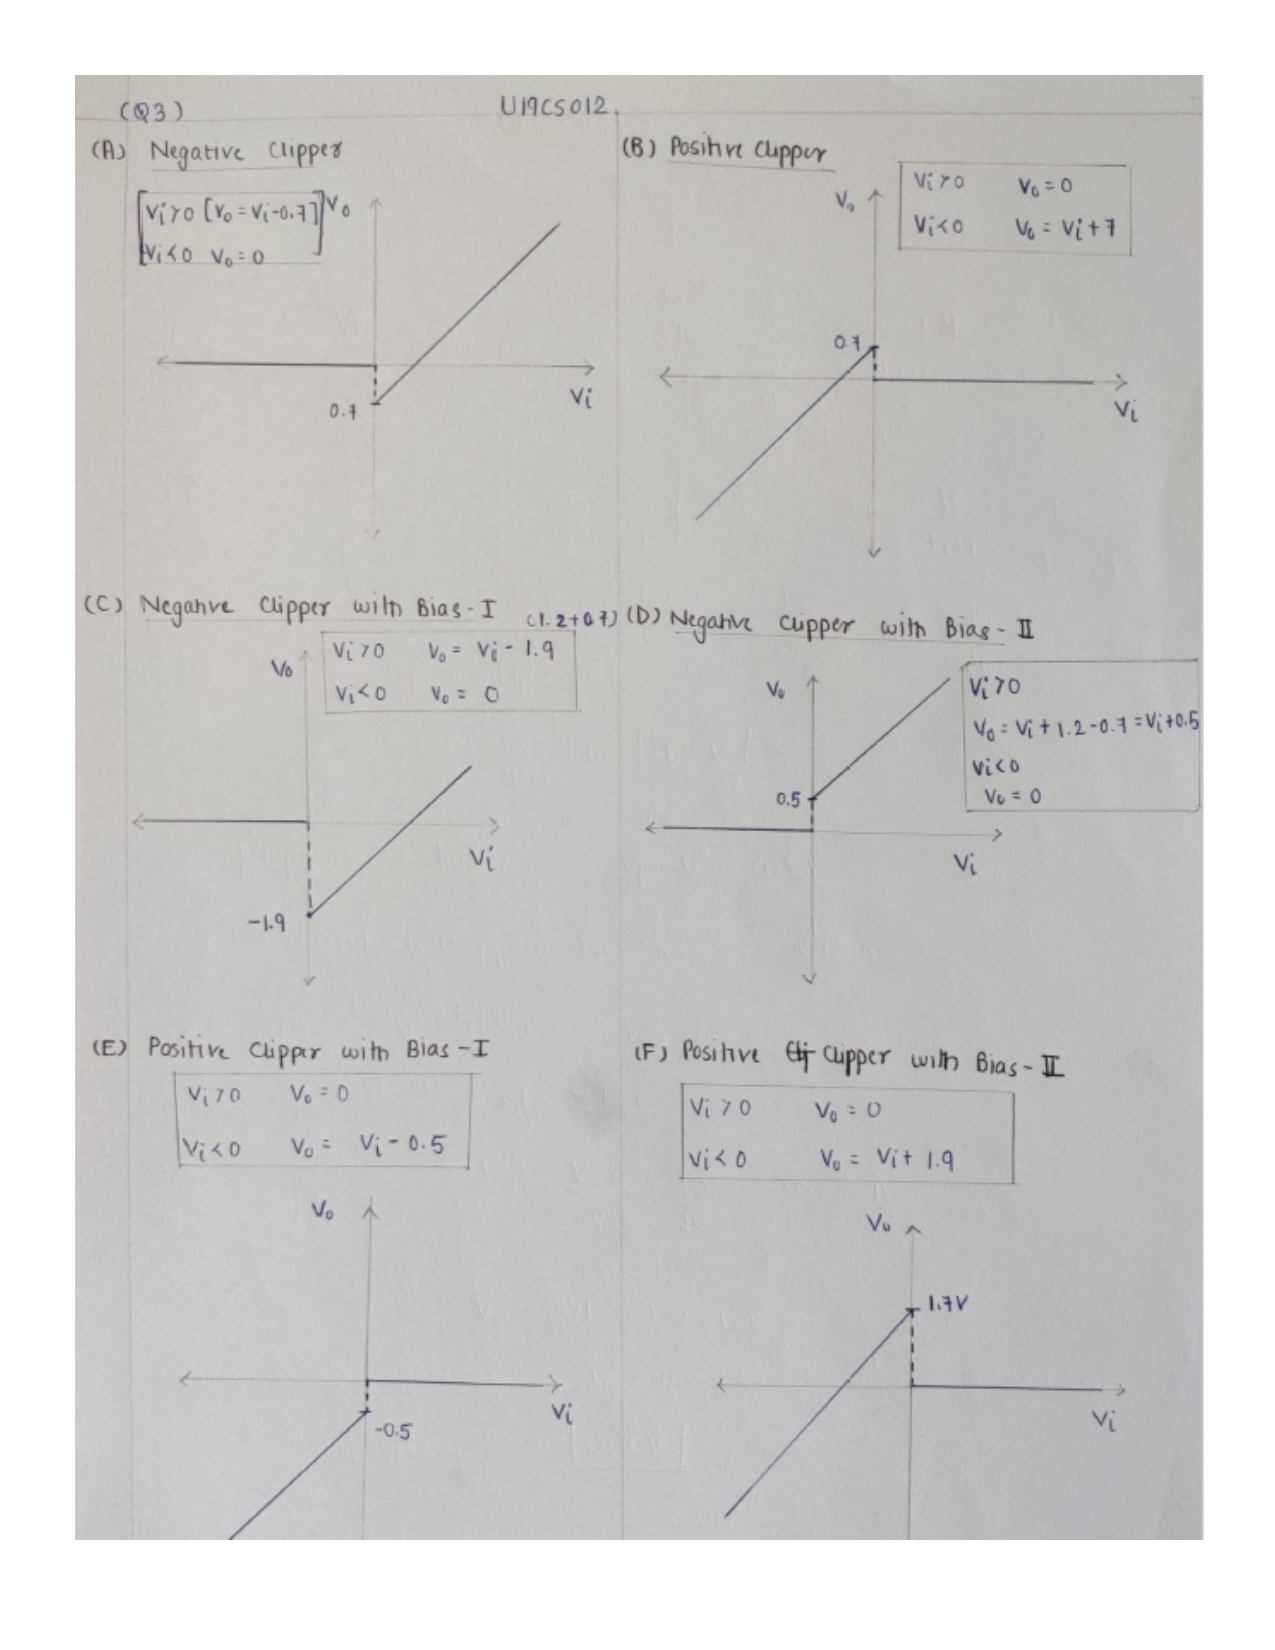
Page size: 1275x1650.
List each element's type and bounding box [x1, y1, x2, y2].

picture [75, 75, 1204, 1540]
